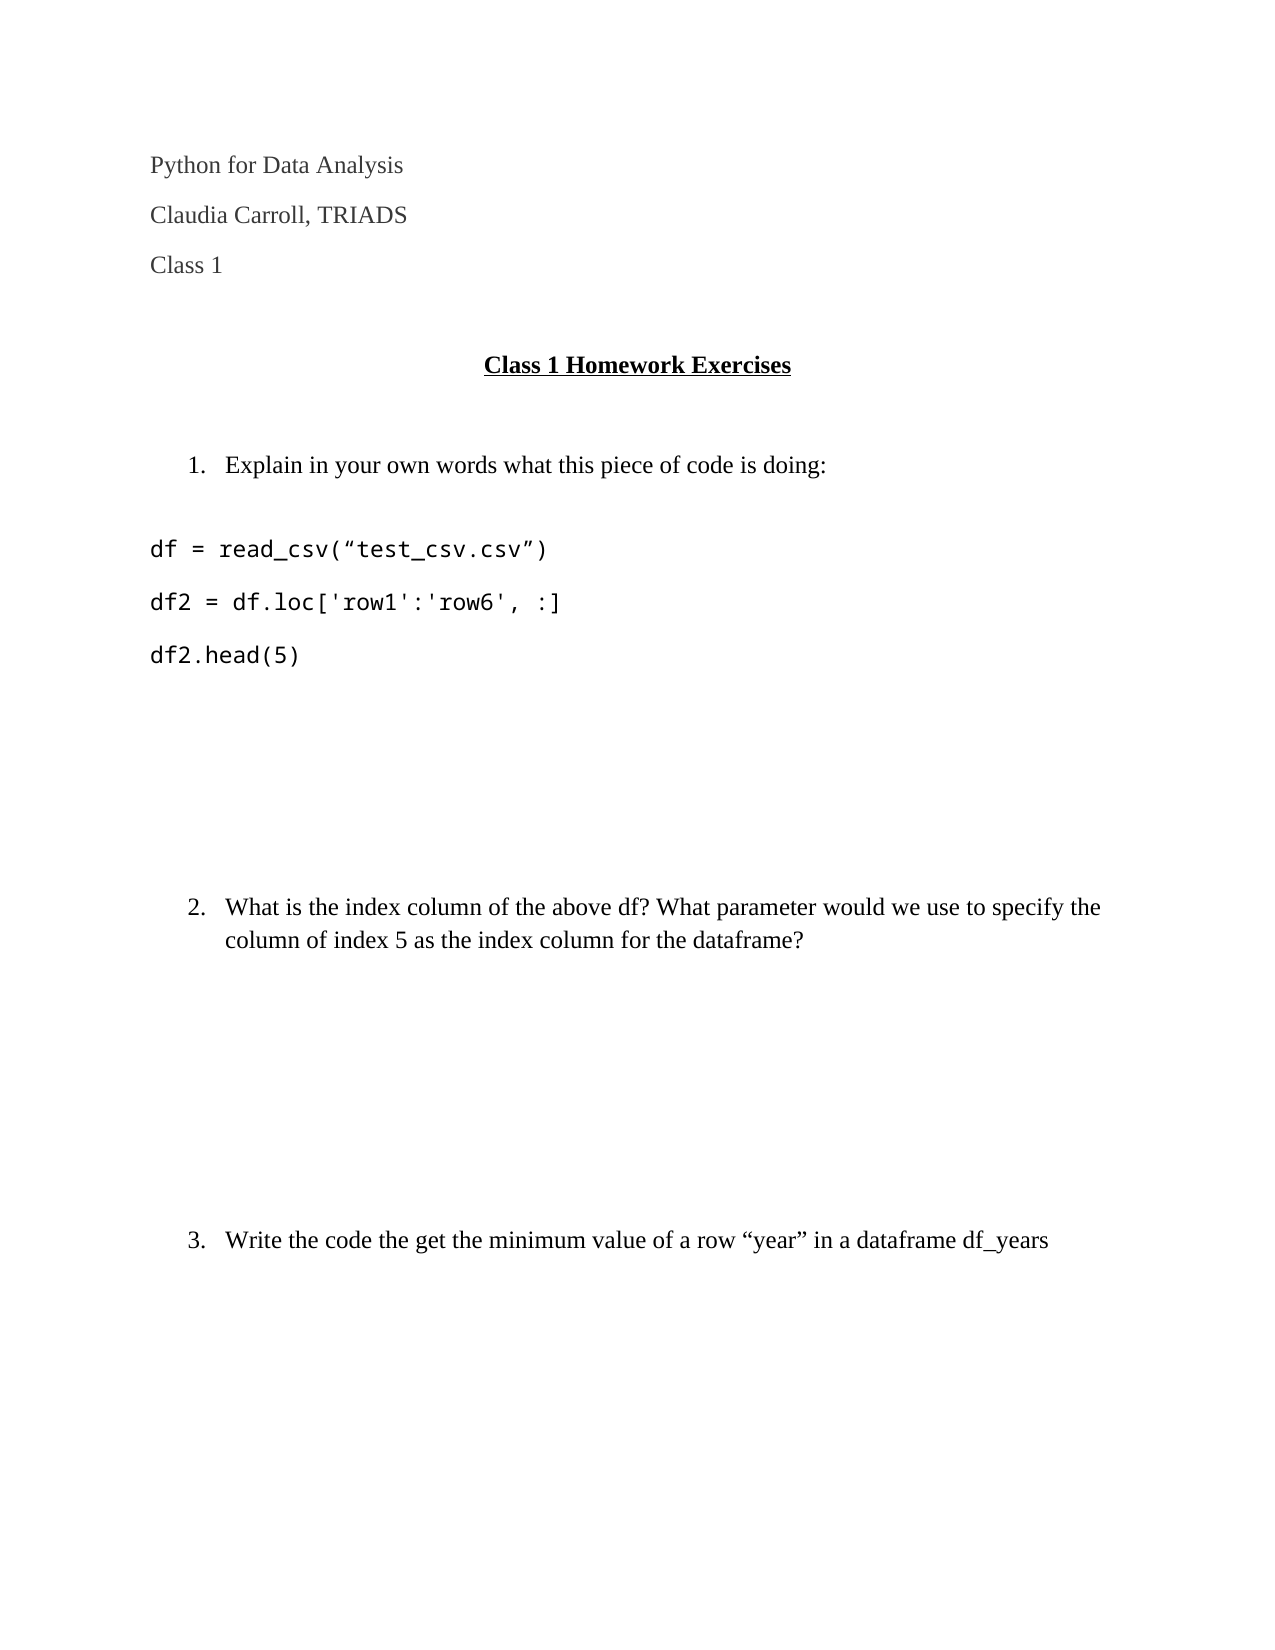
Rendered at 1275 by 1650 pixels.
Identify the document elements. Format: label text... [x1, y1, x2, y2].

text Class 1 [150, 250, 1125, 279]
list What is the index column of the above df? What parameter would we use to specify the column of index 5 as the index column for the dataframe? [187, 892, 1125, 954]
list Explain in your own words what this piece of code is doing: [187, 450, 1125, 479]
list Write the code the get the minimum value of a row “year” in a dataframe df_years [187, 1225, 1125, 1254]
text df = read_csv(“test_csv.csv”) [150, 533, 1125, 564]
text Class 1 Homework Exercises [150, 350, 1125, 379]
text Python for Data Analysis [150, 150, 1125, 179]
text df2 = df.loc['row1':'row6', :] [150, 586, 1125, 617]
text df2.head(5) [150, 639, 1125, 670]
text Claudia Carroll, TRIADS [150, 200, 1125, 229]
